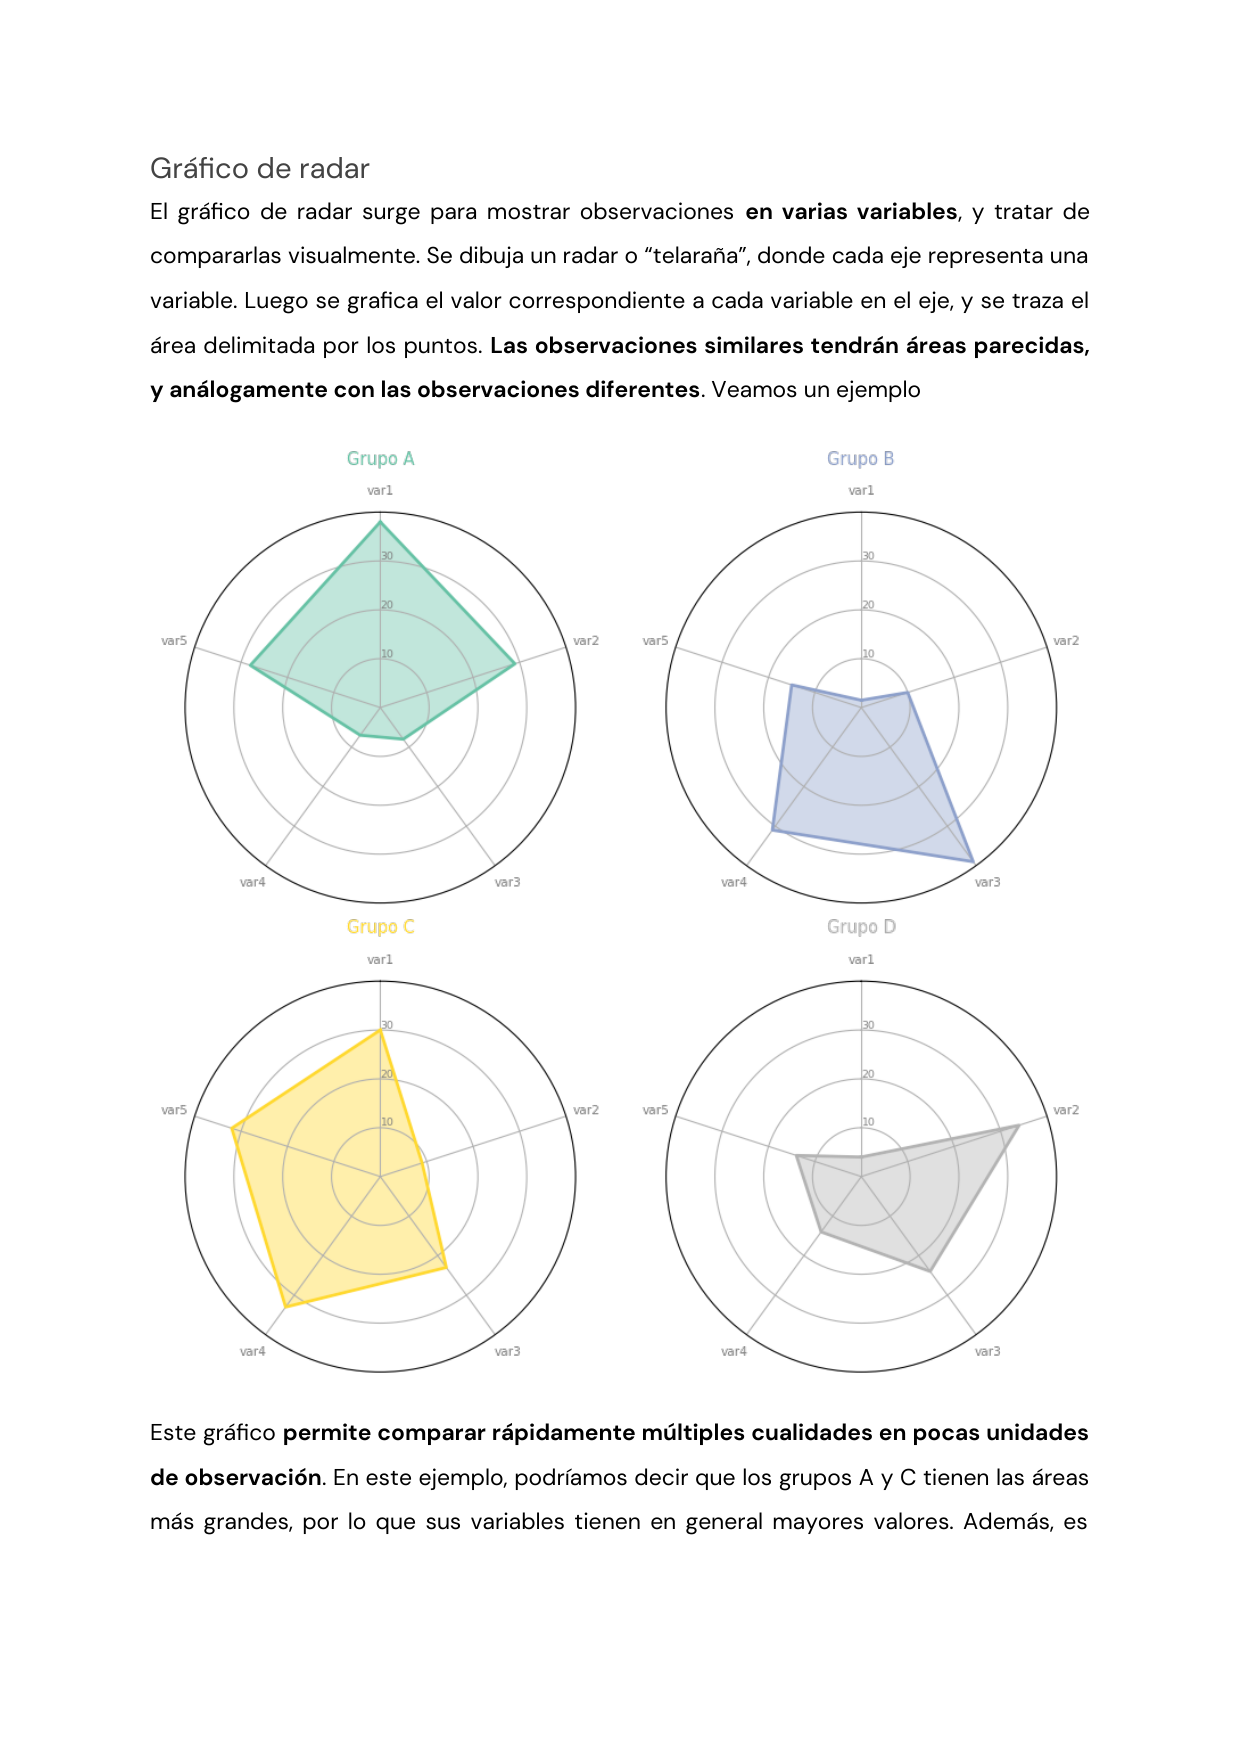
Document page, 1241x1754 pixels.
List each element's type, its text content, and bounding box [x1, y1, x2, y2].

picture [150, 440, 1091, 1383]
subtitle Gráfico de radar [150, 150, 1090, 188]
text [150, 1417, 1090, 1537]
text El gráfico de radar surge para mostrar observaciones en varias variables, y tratar de compararlas visualmente. Se dibuja un radar o “telaraña”, donde cada eje representa una variable. Luego se grafica el valor correspondiente a cada variable en el eje, y se traza el área delimitada por los puntos. Las observaciones similares tendrán áreas parecidas, y análogamente con las observaciones diferentes. Veamos un ejemplo [150, 196, 1090, 405]
